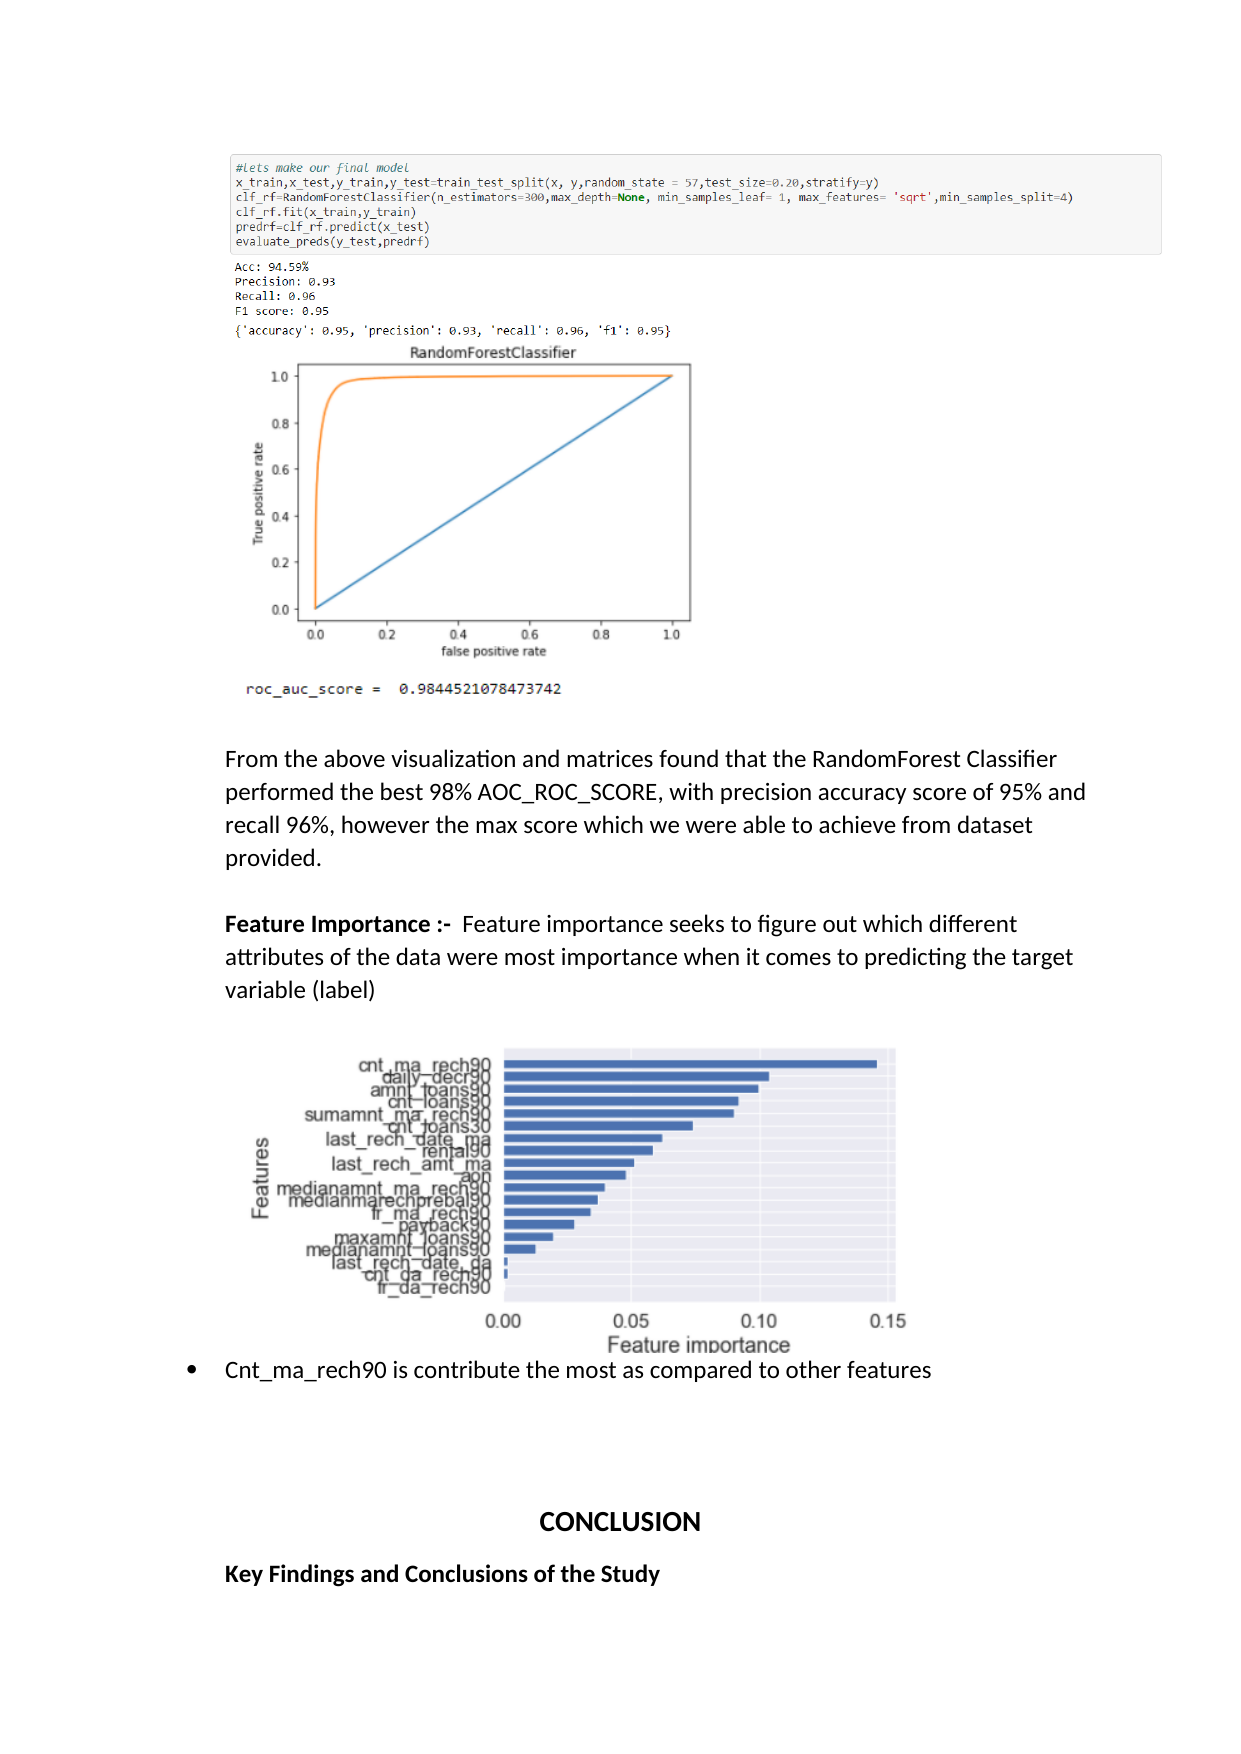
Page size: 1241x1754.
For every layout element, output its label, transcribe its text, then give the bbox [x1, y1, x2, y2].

text CONCLUSION [150, 1503, 1090, 1539]
list From the above visualization and matrices found that the RandomForest Classifier performed the best 98% AOC_ROC_SCORE, with precision accuracy score of 95% and recall 96%, however the max score which we were able to achieve from dataset provided. [225, 743, 1090, 873]
picture [225, 1039, 986, 1353]
list Key Findings and Conclusions of the Study [225, 1558, 1090, 1589]
picture [225, 150, 1164, 342]
list Cnt_ma_rech90 is contribute the most as compared to other features [187, 1354, 1090, 1385]
picture [225, 343, 733, 709]
list Feature Importance :- Feature importance seeks to figure out which different attributes of the data were most importance when it comes to predicting the target variable (label) [225, 908, 1090, 1004]
